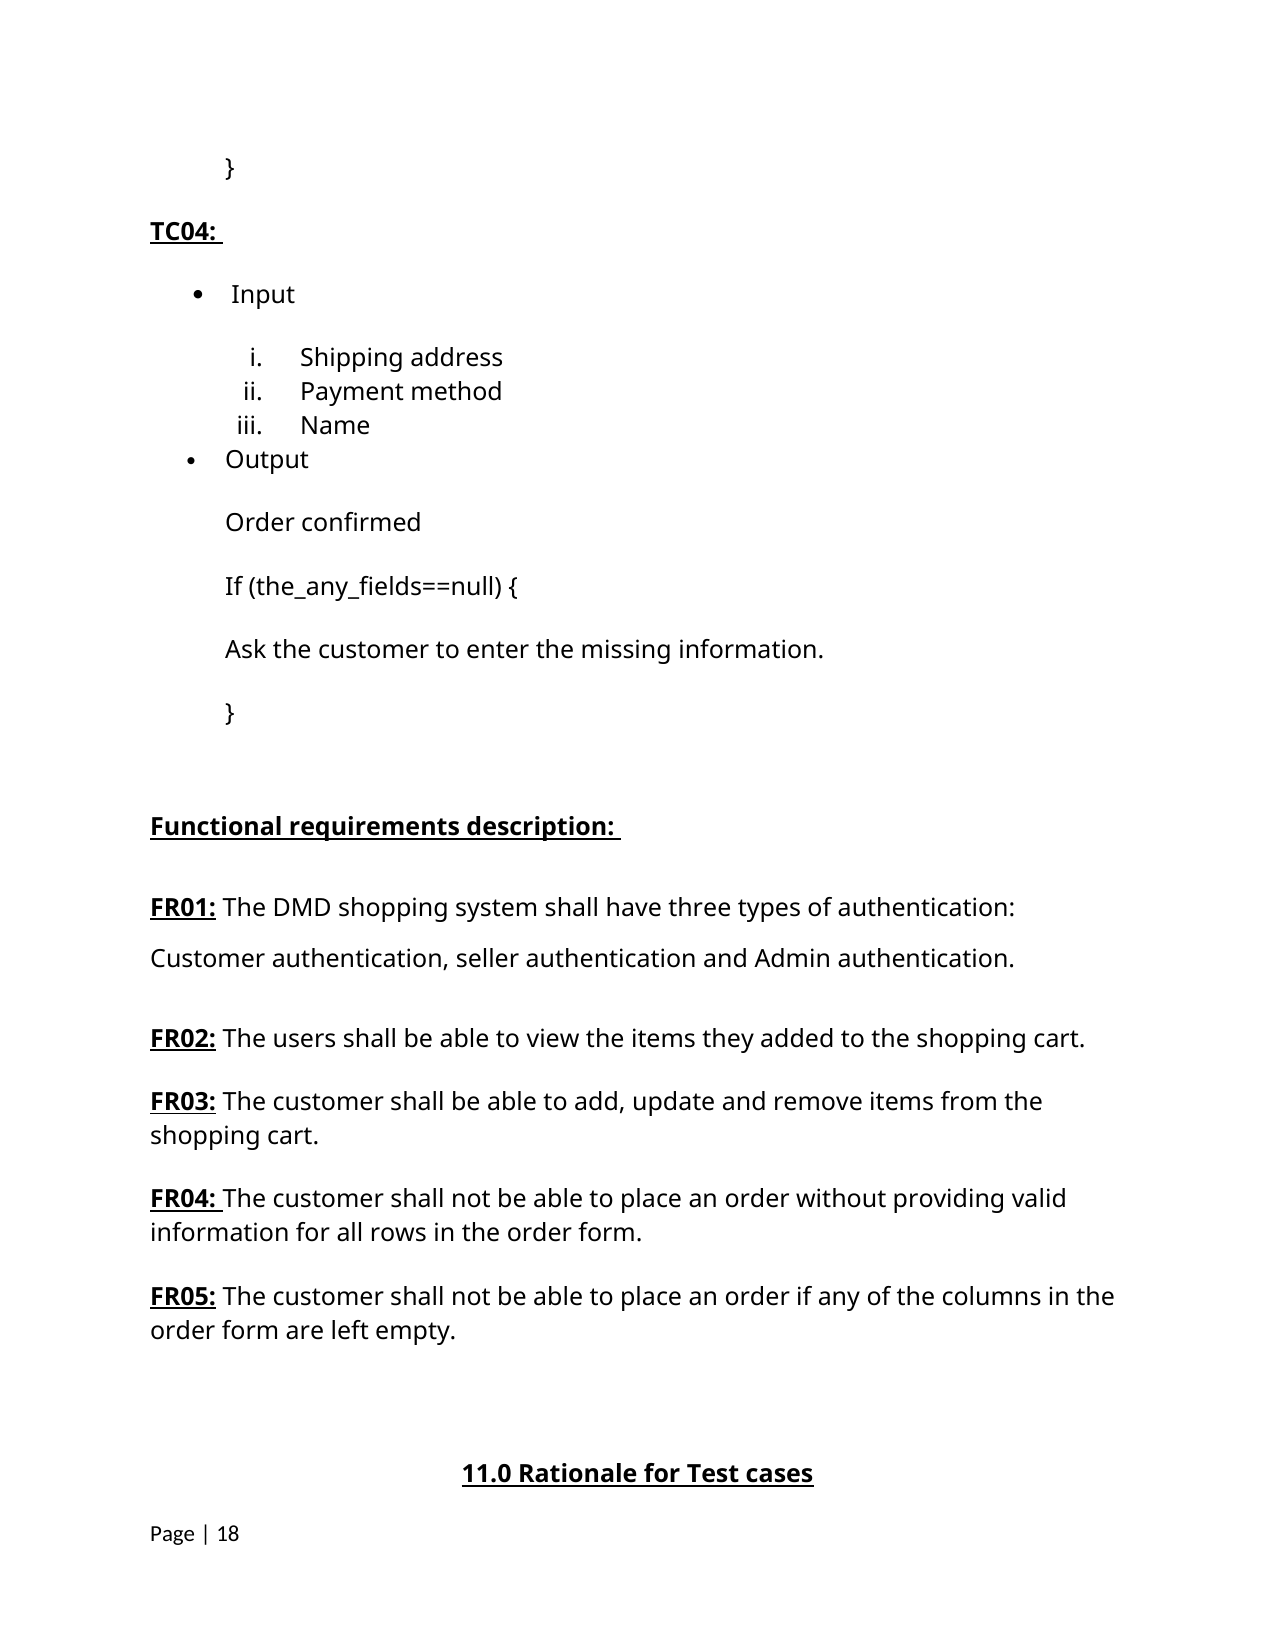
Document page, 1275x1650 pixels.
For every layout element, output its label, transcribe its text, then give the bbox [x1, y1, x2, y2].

text If (the_any_fields==null) { [225, 568, 1125, 602]
text FR02: The users shall be able to view the items they added to the shopping cart. [150, 1021, 1125, 1054]
text Ask the customer to enter the missing information. [225, 632, 1125, 666]
text } [225, 150, 1125, 184]
text FR03: The customer shall be able to add, update and remove items from the shopping cart. [150, 1084, 1125, 1152]
list Payment method [262, 374, 1125, 408]
text FR04: The customer shall not be able to place an order without providing valid information for all rows in the order form. [150, 1181, 1125, 1249]
text TC04: [150, 213, 1125, 247]
list Input [194, 276, 1125, 311]
text FR05: The customer shall not be able to place an order if any of the columns in the order form are left empty. [150, 1278, 1125, 1346]
list Name [262, 408, 1125, 442]
text Functional requirements description: [150, 809, 1125, 843]
text FR01: The DMD shopping system shall have three types of authentication: Customer authentication, seller authentication and Admin authentication. [150, 889, 1125, 974]
text } [225, 695, 1125, 729]
list Output [187, 442, 1125, 476]
text 11.0 Rationale for Test cases [150, 1456, 1125, 1490]
text Order confirmed [225, 505, 1125, 539]
list Shipping address [262, 340, 1125, 374]
